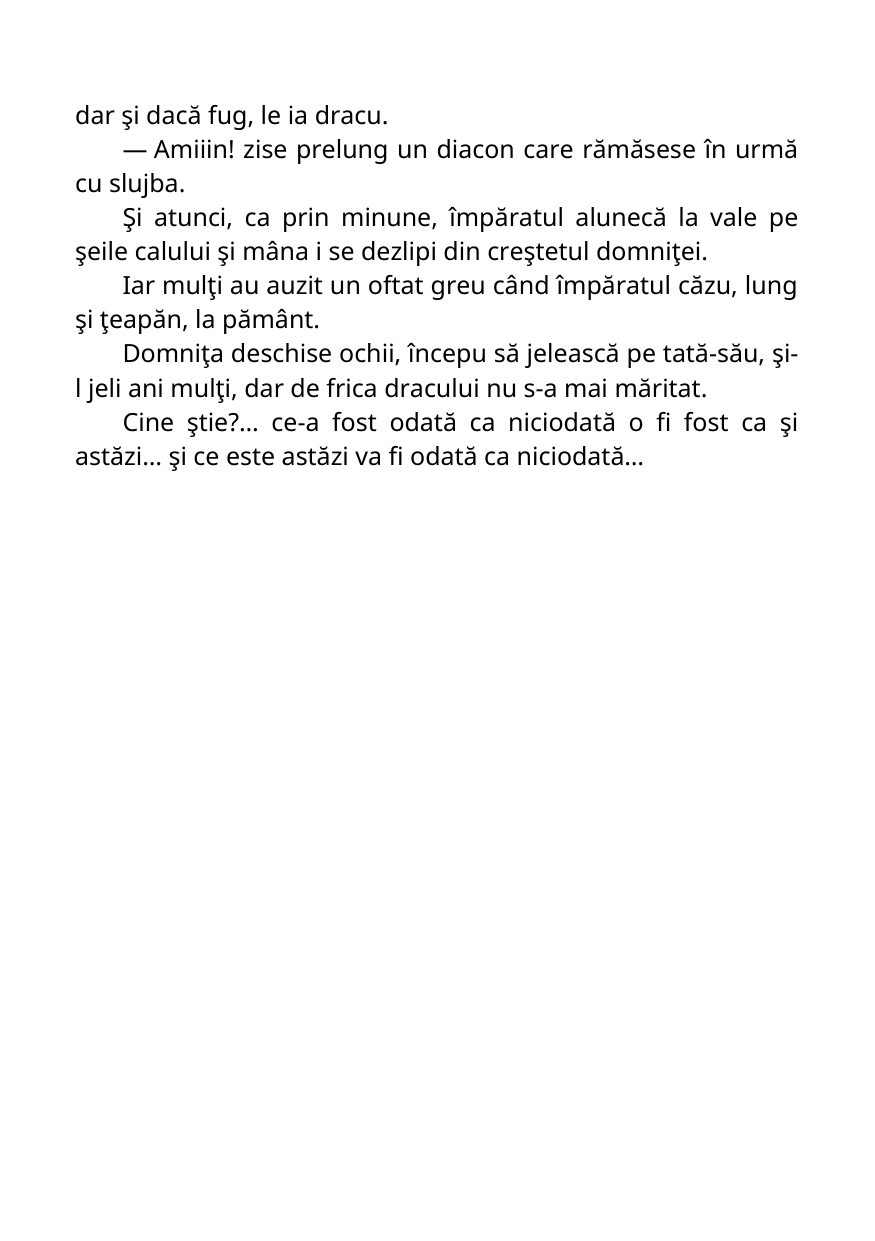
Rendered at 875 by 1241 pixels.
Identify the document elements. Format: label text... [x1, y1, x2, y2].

text Iar mulţi au auzit un oftat greu când împăratul căzu, lung şi ţeapăn, la pământ. [75, 268, 799, 336]
text Domniţa deschise ochii, începu să jelească pe tată-său, şi-l jeli ani mulţi, dar de frica dracului nu s-a mai măritat. [75, 336, 799, 404]
text Cine ştie?… ce-a fost odată ca niciodată o fi fost ca şi astăzi… şi ce este astăzi va fi odată ca niciodată… [75, 404, 799, 472]
text Şi atunci, ca prin minune, împăratul alunecă la vale pe şeile calului şi mâna i se dezlipi din creştetul domniţei. [75, 200, 799, 268]
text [75, 98, 799, 132]
text ― Amiiin! zise prelung un diacon care rămăsese în urmă cu slujba. [75, 132, 799, 200]
